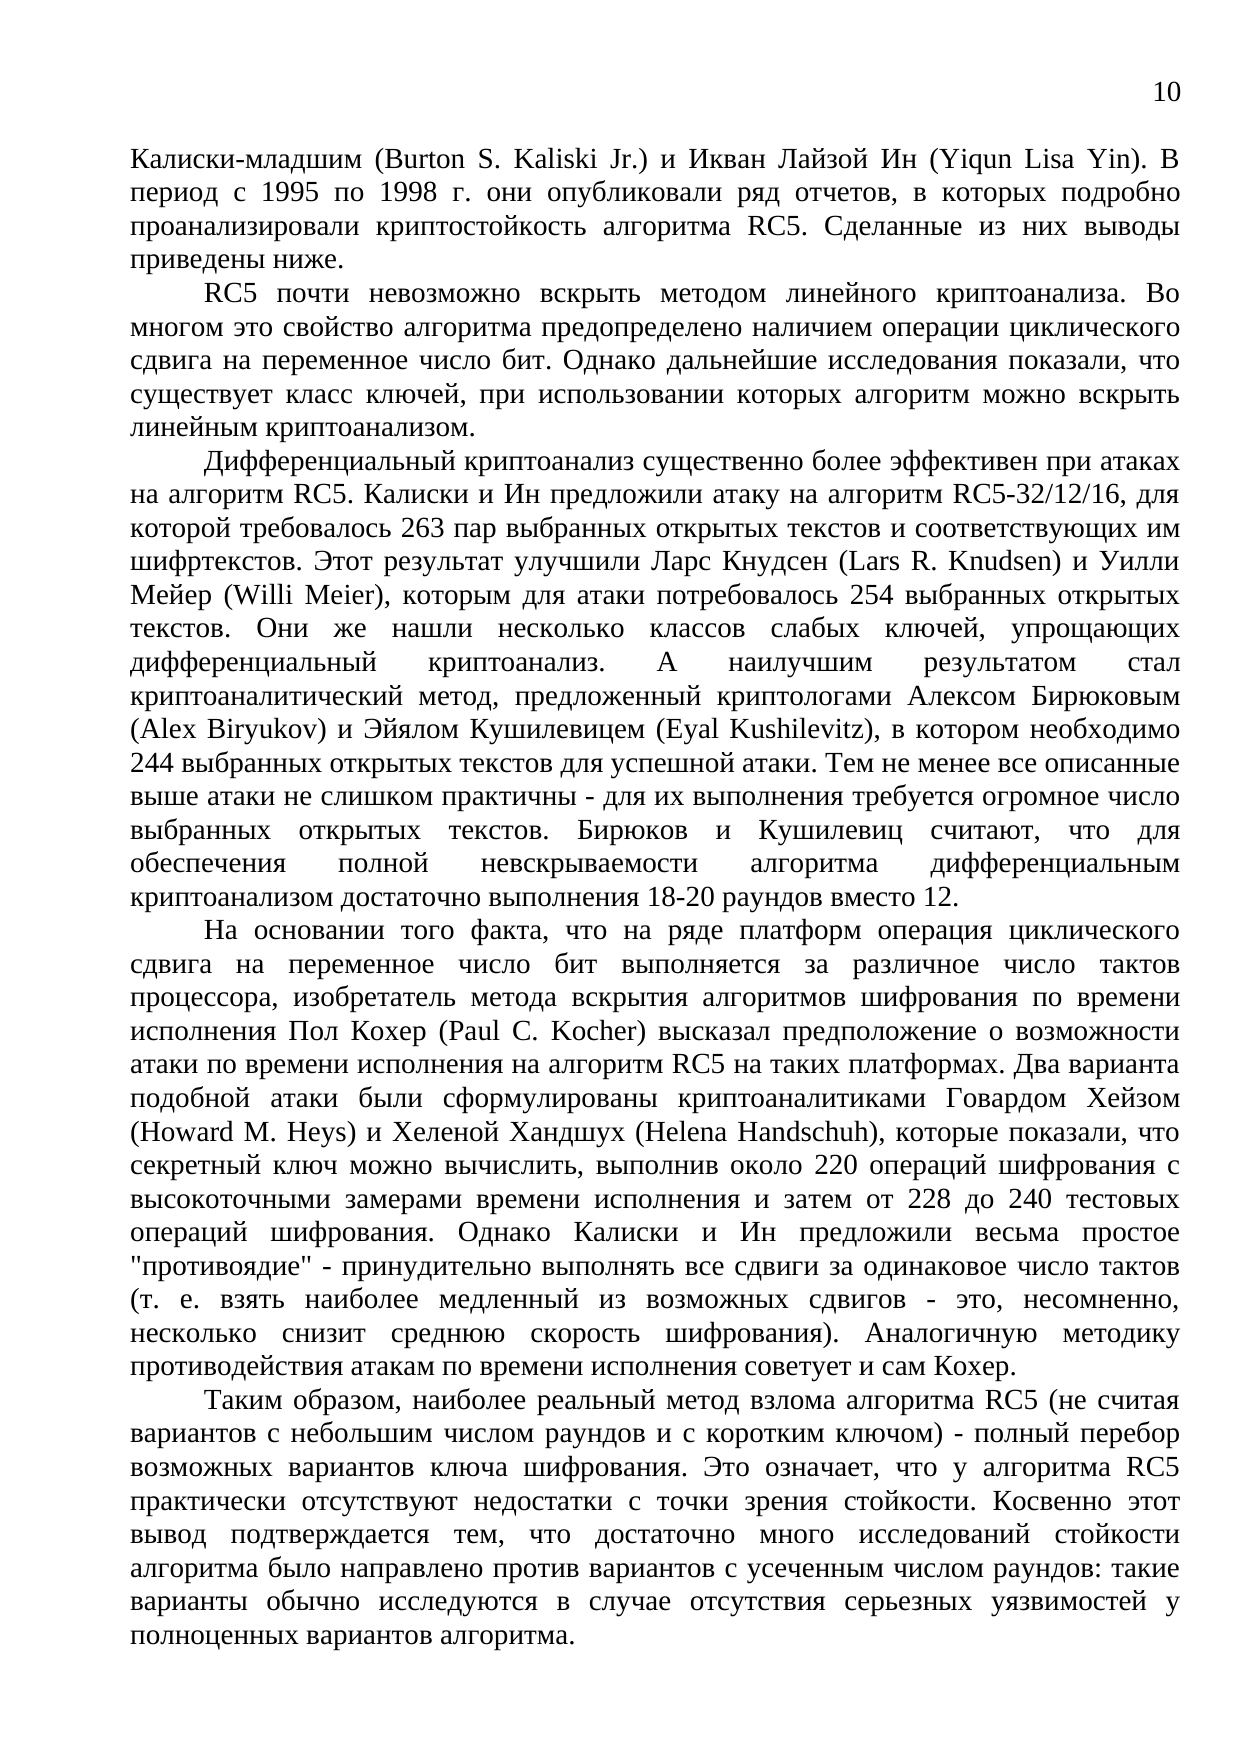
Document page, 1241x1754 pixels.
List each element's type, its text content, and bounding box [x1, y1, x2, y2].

text RC5 почти невозможно вскрыть методом линейного криптоанализа. Во многом это свойство алгоритма предопределено наличием операции циклического сдвига на переменное число бит. Однако дальнейшие исследования показали, что существует класс ключей, при использовании которых алгоритм можно вскрыть линейным криптоанализом. [130, 275, 1181, 443]
text На основании того факта, что на ряде платформ операция циклического сдвига на переменное число бит выполняется за различное число тактов процессора, изобретатель метода вскрытия алгоритмов шифрования по времени исполнения Пол Кохер (Paul C. Kocher) высказал предположение о возможности атаки по времени исполнения на алгоритм RC5 на таких платформах. Два варианта подобной атаки были сформулированы криптоаналитиками Говардом Хейзом (Howard M. Heys) и Хеленой Хандшух (Helena Handschuh), которые показали, что секретный ключ можно вычислить, выполнив около 220 операций шифрования с высокоточными замерами времени исполнения и затем от 228 до 240 тестовых операций шифрования. Однако Калиски и Ин предложили весьма простое "противоядие" - принудительно выполнять все сдвиги за одинаковое число тактов (т. е. взять наиболее медленный из возможных сдвигов - это, несомненно, несколько снизит среднюю скорость шифрования). Аналогичную методику противодействия атакам по времени исполнения советует и сам Кохер. [130, 912, 1181, 1382]
text Таким образом, наиболее реальный метод взлома алгоритма RC5 (не считая вариантов с небольшим числом раундов и с коротким ключом) - полный перебор возможных вариантов ключа шифрования. Это означает, что у алгоритма RC5 практически отсутствуют недостатки с точки зрения стойкости. Косвенно этот вывод подтверждается тем, что достаточно много исследований стойкости алгоритма было направлено против вариантов с усеченным числом раундов: такие варианты обычно исследуются в случае отсутствия серьезных уязвимостей у полноценных вариантов алгоритма. [130, 1382, 1181, 1650]
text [130, 141, 1181, 275]
text Дифференциальный криптоанализ существенно более эффективен при атаках на алгоритм RC5. Калиски и Ин предложили атаку на алгоритм RC5-32/12/16, для которой требовалось 263 пар выбранных открытых текстов и соответствующих им шифртекстов. Этот результат улучшили Ларс Кнудсен (Lars R. Knudsen) и Уилли Мейер (Willi Meier), которым для атаки потребовалось 254 выбранных открытых текстов. Они же нашли несколько классов слабых ключей, упрощающих дифференциальный криптоанализ. А наилучшим результатом стал криптоаналитический метод, предложенный криптологами Алексом Бирюковым (Alex Biryukov) и Эйялом Кушилевицем (Eyal Kushilevitz), в котором необходимо 244 выбранных открытых текстов для успешной атаки. Тем не менее все описанные выше атаки не слишком практичны - для их выполнения требуется огромное число выбранных открытых текстов. Бирюков и Кушилевиц считают, что для обеспечения полной невскрываемости алгоритма дифференциальным криптоанализом достаточно выполнения 18-20 раундов вместо 12. [130, 443, 1181, 912]
